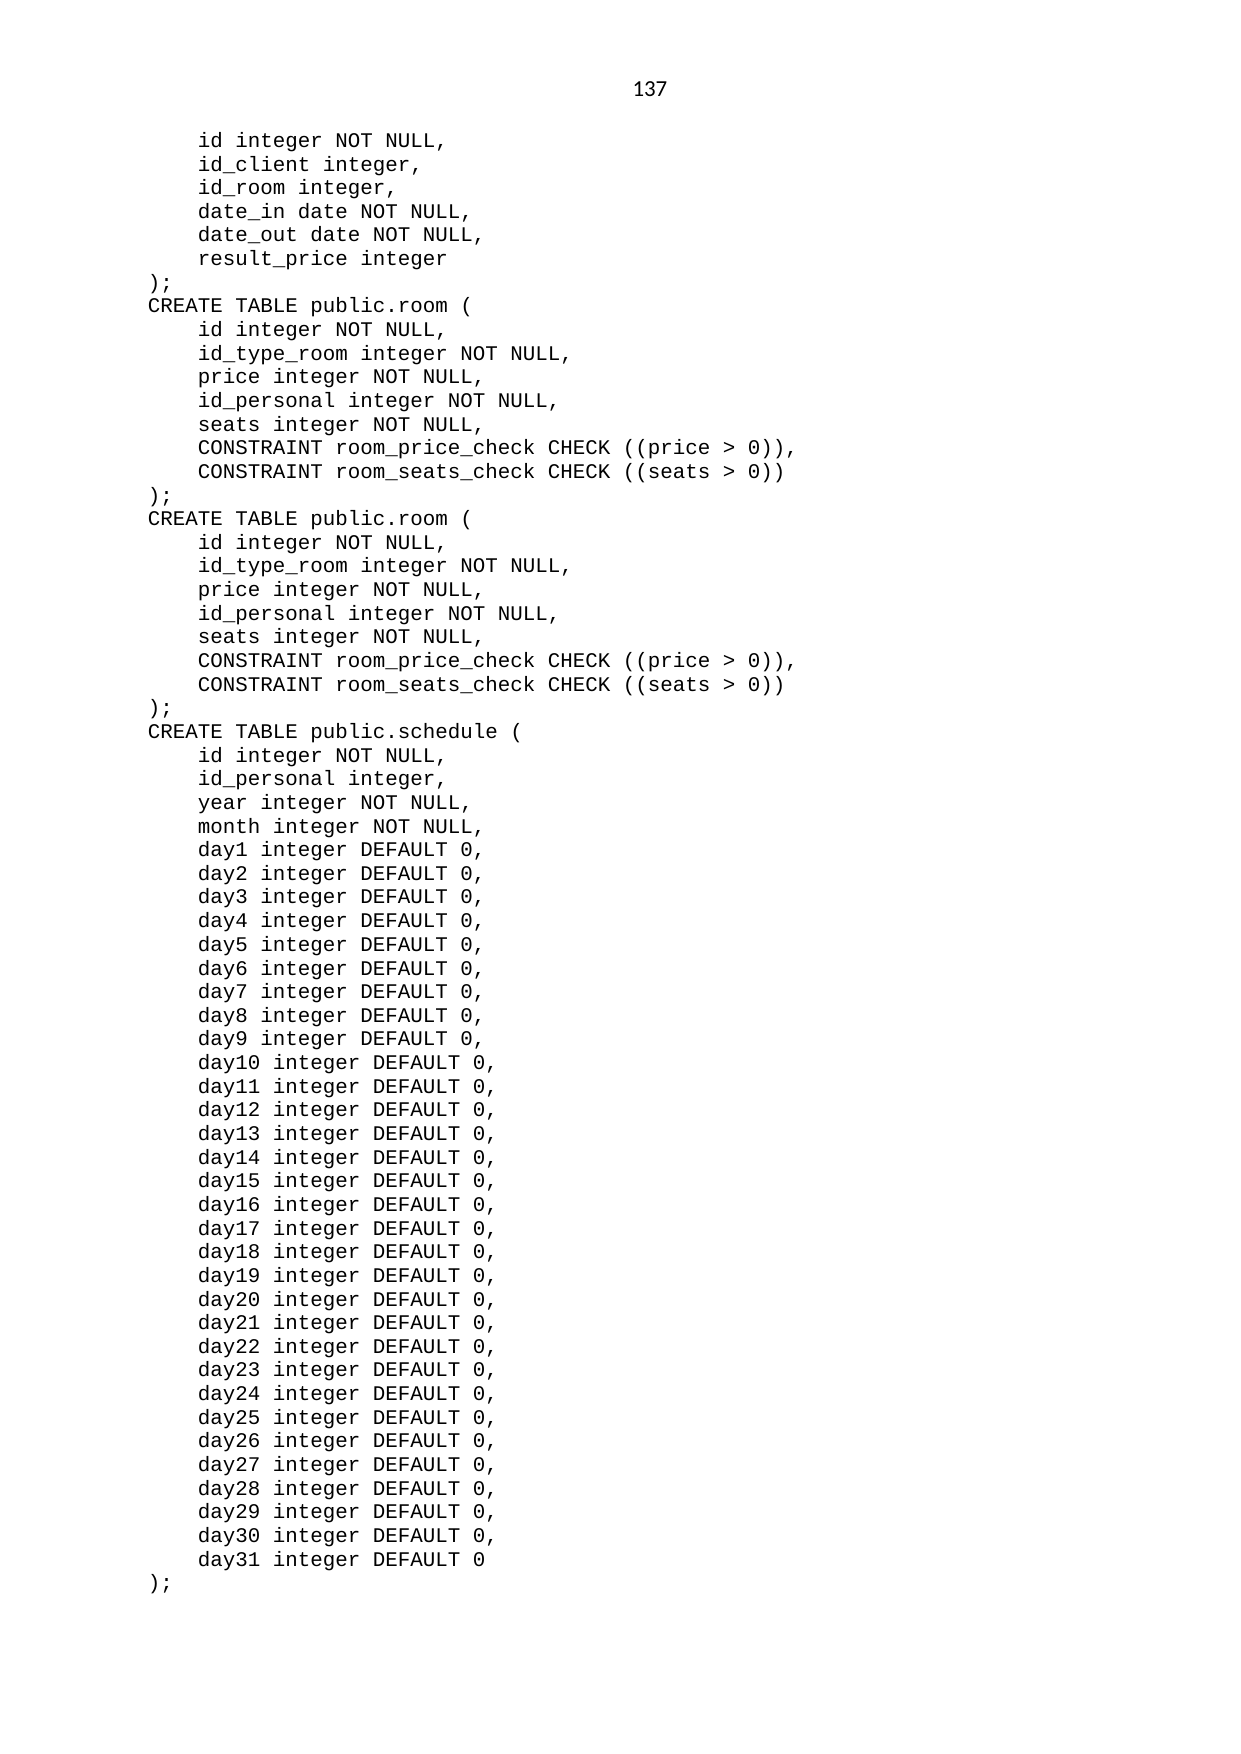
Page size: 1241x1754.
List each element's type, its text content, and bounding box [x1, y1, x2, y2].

text day17 integer DEFAULT 0, [148, 1218, 1152, 1241]
text day28 integer DEFAULT 0, [148, 1478, 1152, 1501]
text id_personal integer NOT NULL, [148, 603, 1152, 626]
text day27 integer DEFAULT 0, [148, 1454, 1152, 1478]
text day30 integer DEFAULT 0, [148, 1525, 1152, 1549]
text day22 integer DEFAULT 0, [148, 1336, 1152, 1359]
text id integer NOT NULL, [148, 130, 1152, 153]
text day25 integer DEFAULT 0, [148, 1407, 1152, 1430]
text price integer NOT NULL, [148, 366, 1152, 390]
text id_client integer, [148, 153, 1152, 177]
text ); [148, 484, 1152, 508]
text date_out date NOT NULL, [148, 224, 1152, 248]
text day9 integer DEFAULT 0, [148, 1028, 1152, 1052]
text day6 integer DEFAULT 0, [148, 957, 1152, 981]
text day14 integer DEFAULT 0, [148, 1147, 1152, 1170]
text result_price integer [148, 248, 1152, 272]
text id_type_room integer NOT NULL, [148, 343, 1152, 366]
text day13 integer DEFAULT 0, [148, 1123, 1152, 1147]
text day31 integer DEFAULT 0 [148, 1549, 1152, 1572]
text CONSTRAINT room_price_check CHECK ((price > 0)), [148, 650, 1152, 674]
text CONSTRAINT room_price_check CHECK ((price > 0)), [148, 437, 1152, 461]
text day24 integer DEFAULT 0, [148, 1383, 1152, 1407]
text day15 integer DEFAULT 0, [148, 1170, 1152, 1194]
text id_type_room integer NOT NULL, [148, 556, 1152, 579]
text seats integer NOT NULL, [148, 626, 1152, 650]
text price integer NOT NULL, [148, 579, 1152, 603]
text day2 integer DEFAULT 0, [148, 863, 1152, 887]
text day26 integer DEFAULT 0, [148, 1430, 1152, 1454]
text id integer NOT NULL, [148, 319, 1152, 343]
text year integer NOT NULL, [148, 792, 1152, 816]
text ); [148, 697, 1152, 721]
text day12 integer DEFAULT 0, [148, 1099, 1152, 1123]
text day21 integer DEFAULT 0, [148, 1312, 1152, 1336]
text day16 integer DEFAULT 0, [148, 1194, 1152, 1218]
text day20 integer DEFAULT 0, [148, 1288, 1152, 1312]
text CREATE TABLE public.room ( [148, 508, 1152, 532]
text CONSTRAINT room_seats_check CHECK ((seats > 0)) [148, 461, 1152, 484]
text ); [148, 272, 1152, 295]
text day23 integer DEFAULT 0, [148, 1359, 1152, 1383]
text id_personal integer NOT NULL, [148, 390, 1152, 414]
text day4 integer DEFAULT 0, [148, 910, 1152, 934]
text CREATE TABLE public.room ( [148, 295, 1152, 319]
text day8 integer DEFAULT 0, [148, 1005, 1152, 1028]
text seats integer NOT NULL, [148, 414, 1152, 437]
text id integer NOT NULL, [148, 745, 1152, 768]
text month integer NOT NULL, [148, 816, 1152, 839]
text CREATE TABLE public.schedule ( [148, 721, 1152, 745]
text day3 integer DEFAULT 0, [148, 887, 1152, 910]
text day10 integer DEFAULT 0, [148, 1052, 1152, 1076]
text day1 integer DEFAULT 0, [148, 839, 1152, 863]
text day19 integer DEFAULT 0, [148, 1265, 1152, 1288]
text id integer NOT NULL, [148, 532, 1152, 556]
text ); [148, 1572, 1152, 1596]
text id_personal integer, [148, 768, 1152, 792]
text day18 integer DEFAULT 0, [148, 1241, 1152, 1265]
text date_in date NOT NULL, [148, 201, 1152, 224]
text day11 integer DEFAULT 0, [148, 1076, 1152, 1099]
text day7 integer DEFAULT 0, [148, 981, 1152, 1005]
text day29 integer DEFAULT 0, [148, 1501, 1152, 1525]
text day5 integer DEFAULT 0, [148, 934, 1152, 957]
text id_room integer, [148, 177, 1152, 201]
text CONSTRAINT room_seats_check CHECK ((seats > 0)) [148, 674, 1152, 697]
